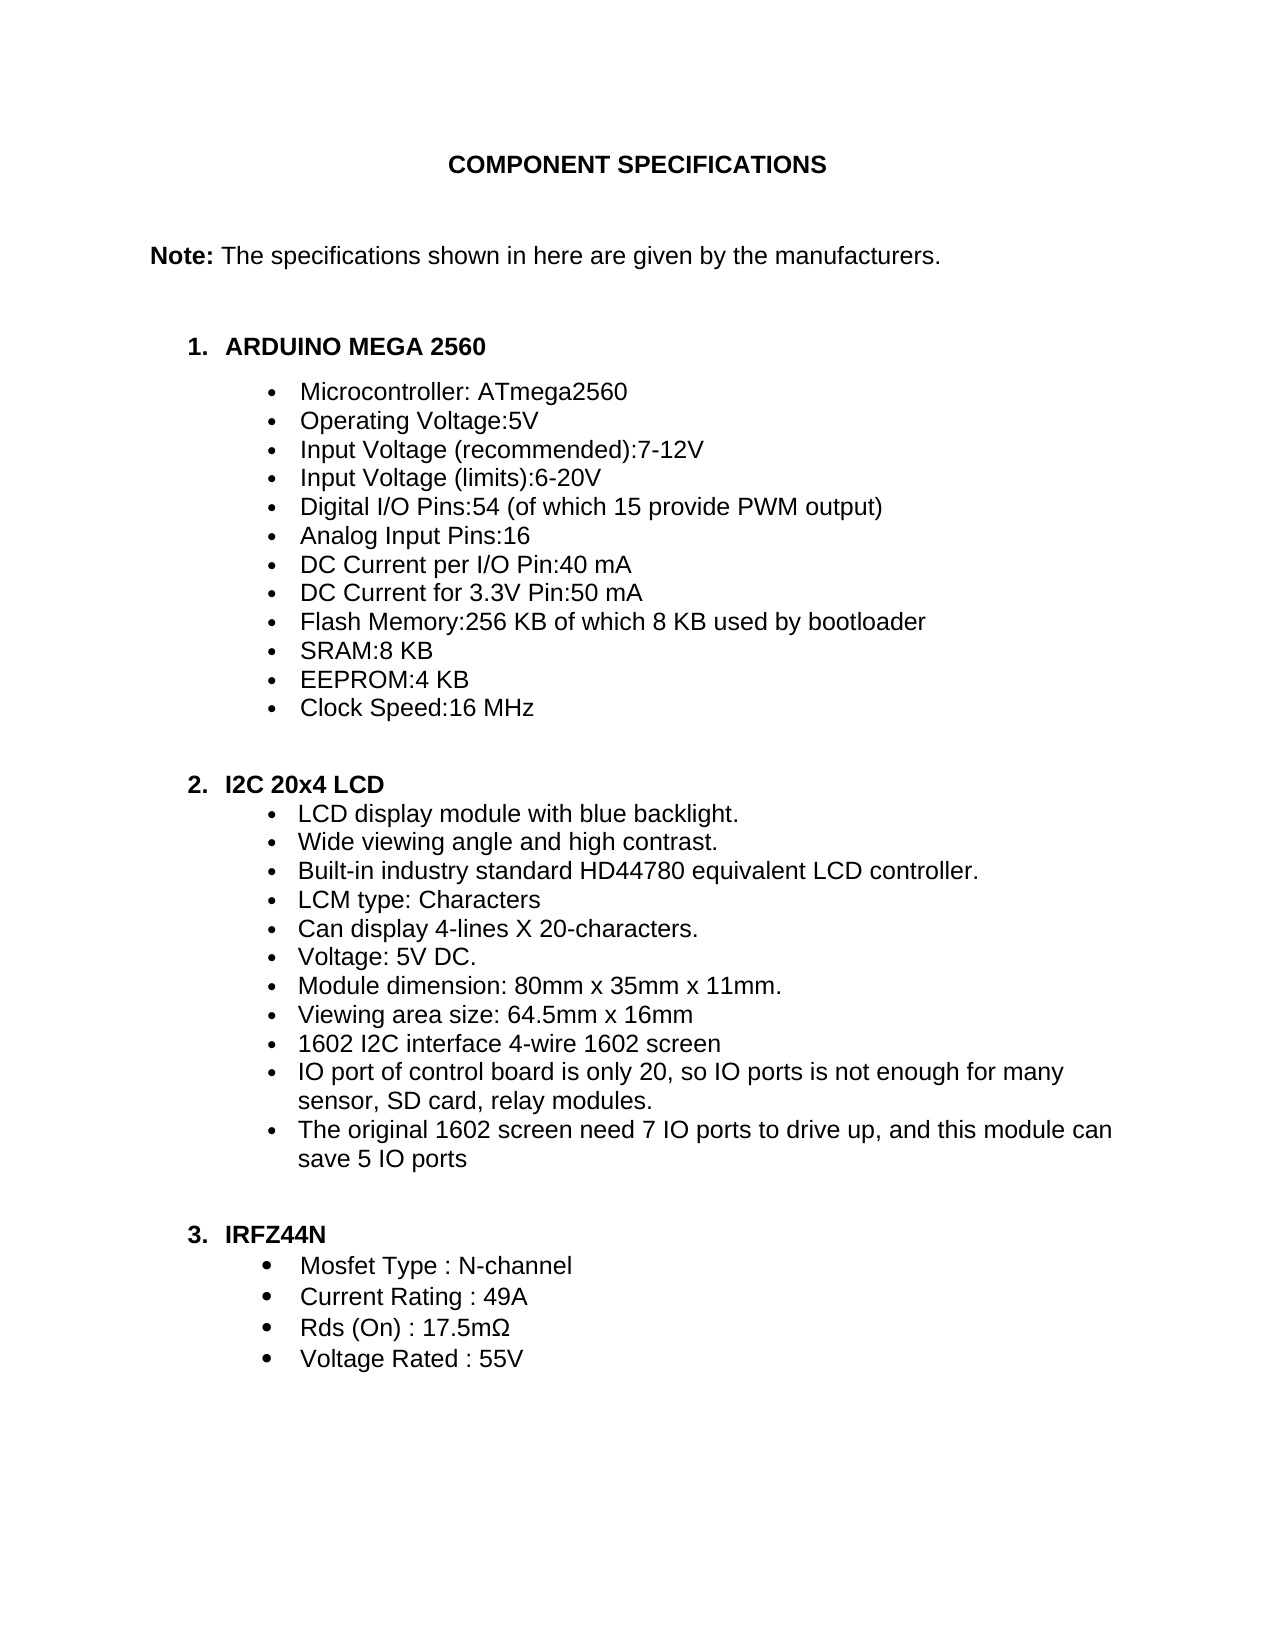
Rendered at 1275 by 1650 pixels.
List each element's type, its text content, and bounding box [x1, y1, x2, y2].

list IO port of control board is only 20, so IO ports is not enough for many sensor, SD card, relay modules. [268, 1057, 1125, 1115]
list Microcontroller: ATmega2560 [150, 377, 1125, 406]
list Mosfet Type : N-channel [262, 1251, 1125, 1280]
list DC Current for 3.3V Pin:50 mA [150, 578, 1125, 607]
list Flash Memory:256 KB of which 8 KB used by bootloader [150, 607, 1125, 636]
list Module dimension: 80mm x 35mm x 11mm. [268, 971, 1125, 1000]
list Voltage Rated : 55V [262, 1344, 1125, 1373]
list LCM type: Characters [268, 885, 1125, 913]
list Viewing area size: 64.5mm x 16mm [268, 1000, 1125, 1028]
list Rds (On) : 17.5mΩ [262, 1313, 1125, 1342]
list Current Rating : 49A [262, 1282, 1125, 1311]
list Clock Speed:16 MHz [150, 693, 1125, 722]
list 1602 I2C interface 4-wire 1602 screen [268, 1028, 1125, 1057]
list EEPROM:4 KB [150, 664, 1125, 693]
list IRFZ44N [187, 1220, 1125, 1249]
list LCD display module with blue backlight. [268, 798, 1125, 827]
list I2C 20x4 LCD [187, 770, 1125, 798]
list Input Voltage (recommended):7-12V [150, 434, 1125, 463]
list Wide viewing angle and high contrast. [268, 827, 1125, 856]
list Voltage: 5V DC. [268, 942, 1125, 971]
list Analog Input Pins:16 [150, 521, 1125, 549]
list Built-in industry standard HD44780 equivalent LCD controller. [268, 856, 1125, 885]
list Digital I/O Pins:54 (of which 15 provide PWM output) [150, 492, 1125, 521]
list Input Voltage (limits):6-20V [150, 463, 1125, 492]
list SRAM:8 KB [150, 636, 1125, 664]
list The original 1602 screen need 7 IO ports to drive up, and this module can save 5 IO ports [268, 1115, 1125, 1172]
text COMPONENT SPECIFICATIONS [150, 150, 1125, 179]
text Note: The specifications shown in here are given by the manufacturers. [150, 241, 1125, 269]
list DC Current per I/O Pin:40 mA [150, 549, 1125, 578]
list Can display 4-lines X 20-characters. [268, 913, 1125, 942]
list ARDUINO MEGA 2560 [187, 332, 1125, 360]
list Operating Voltage:5V [150, 406, 1125, 434]
